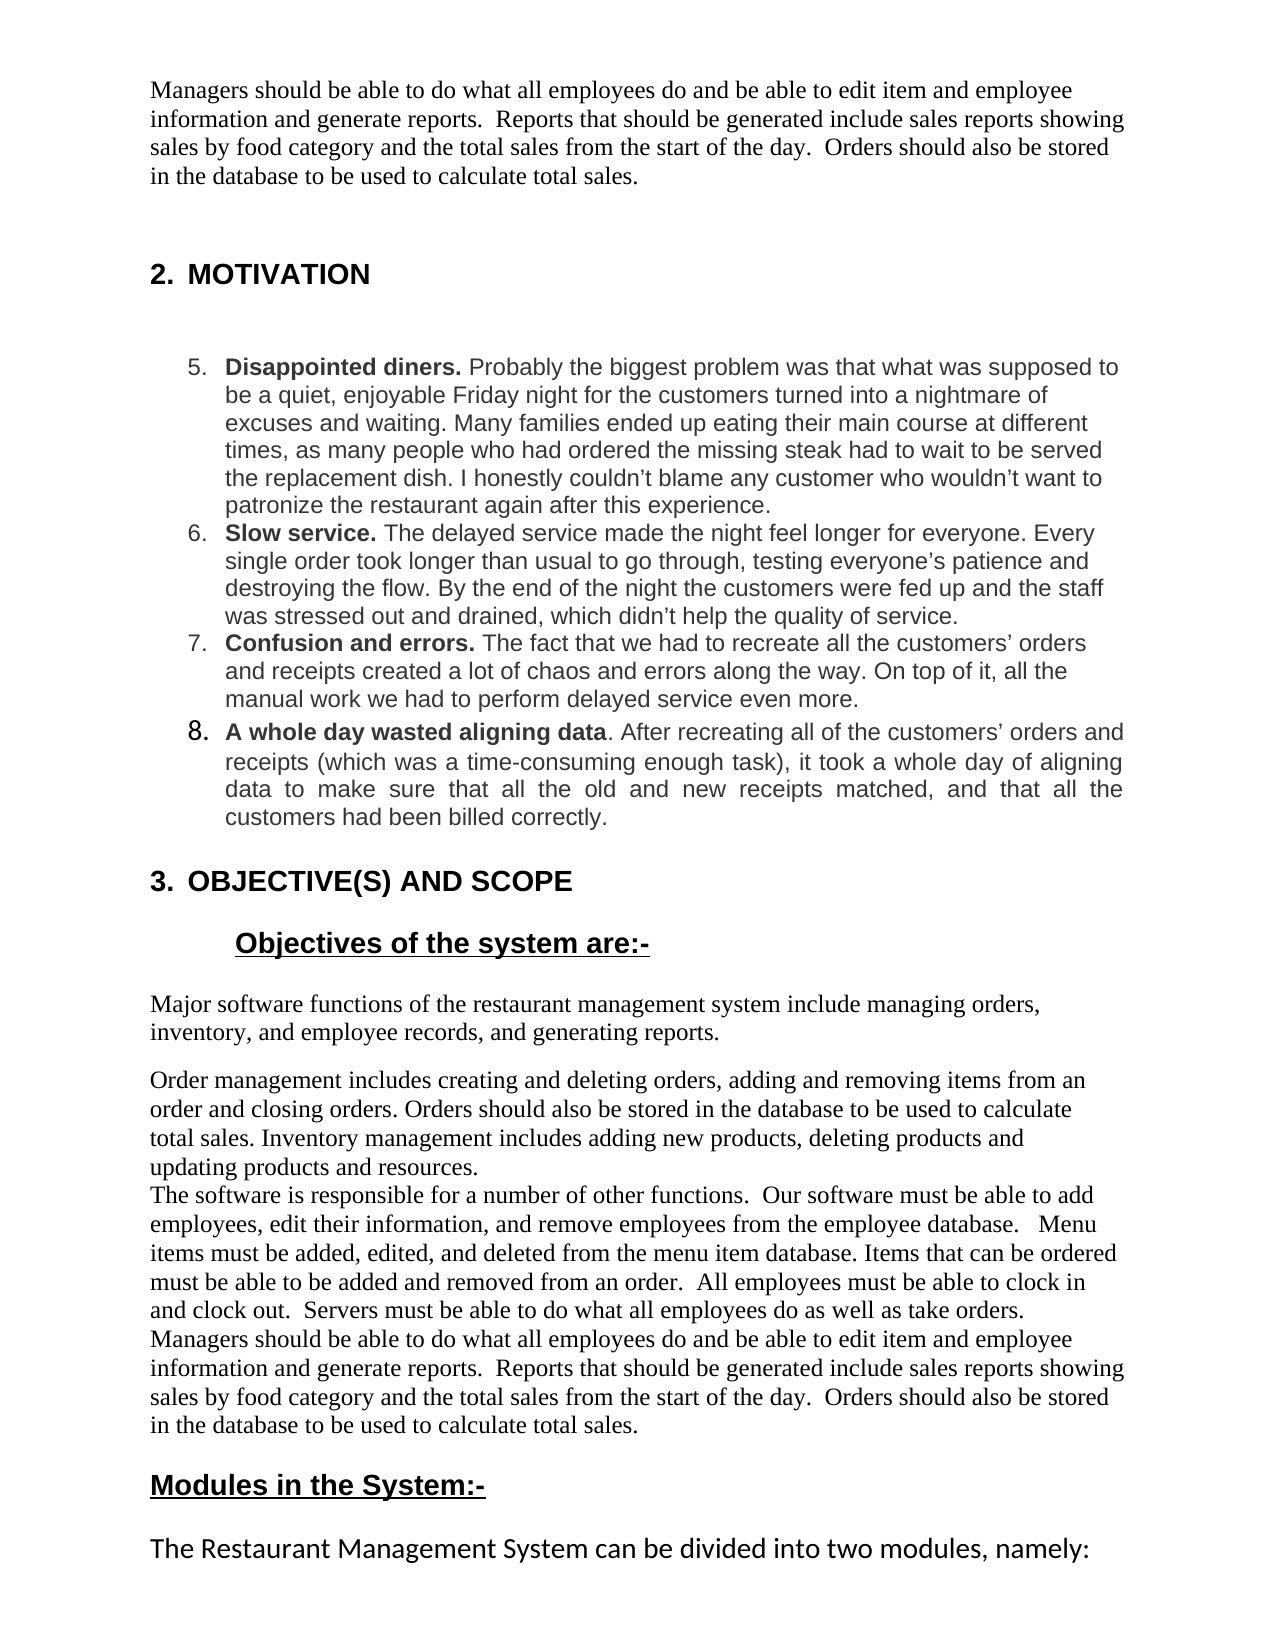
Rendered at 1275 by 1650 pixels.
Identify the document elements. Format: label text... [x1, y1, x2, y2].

text Objectives of the system are:- [235, 926, 1125, 960]
list A whole day wasted aligning data. After recreating all of the customers’ orders and receipts (which was a time-consuming enough task), it took a whole day of aligning data to make sure that all the old and new receipts matched, and that all the customers had been billed correctly. [187, 712, 1125, 831]
text Modules in the System:- [150, 1468, 1125, 1501]
list Slow service. The delayed service made the night feel longer for everyone. Every single order took longer than usual to go through, testing everyone’s patience and destroying the flow. By the end of the night the customers were fed up and the staff was stressed out and drained, which didn’t help the quality of service. [187, 519, 1125, 629]
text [150, 75, 1125, 190]
text Order management includes creating and deleting orders, adding and removing items from an order and closing orders. Orders should also be stored in the database to be used to calculate total sales. Inventory management includes adding new products, deleting products and updating products and resources. [149, 1065, 1115, 1180]
list OBJECTIVE(S) AND SCOPE [150, 864, 1125, 898]
text The Restaurant Management System can be divided into two modules, namely: [150, 1530, 1125, 1566]
text Major software functions of the restaurant management system include managing orders, inventory, and employee records, and generating reports. [150, 989, 1125, 1046]
list Disappointed diners. Probably the biggest problem was that what was supposed to be a quiet, enjoyable Friday night for the customers turned into a nightmare of excuses and waiting. Many families ended up eating their main course at different times, as many people who had ordered the missing steak had to wait to be served the replacement dish. I honestly couldn’t blame any customer who wouldn’t want to patronize the restaurant again after this experience. [187, 353, 1125, 519]
list MOTIVATION [150, 257, 1125, 291]
list Confusion and errors. The fact that we had to recreate all the customers’ orders and receipts created a lot of chaos and errors along the way. On top of it, all the manual work we had to perform delayed service even more. [187, 629, 1125, 712]
